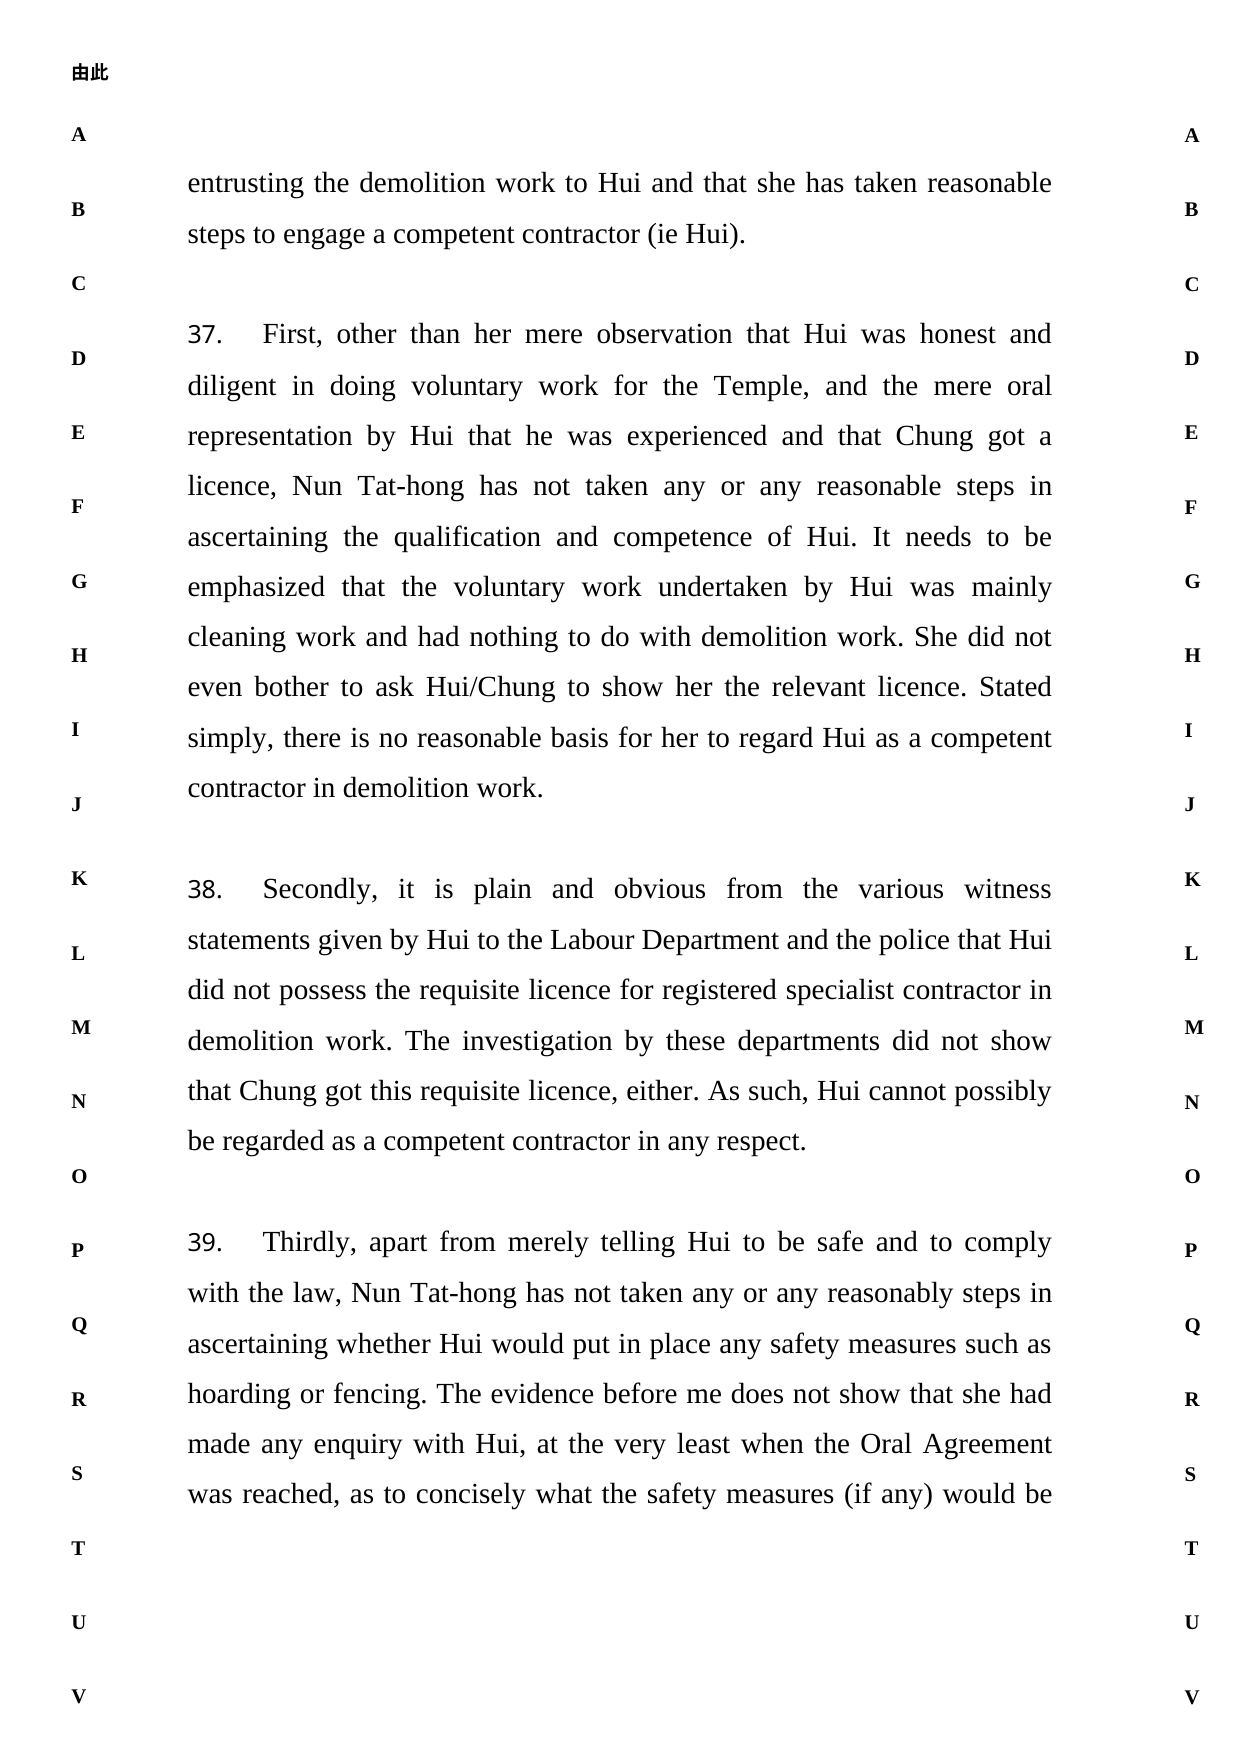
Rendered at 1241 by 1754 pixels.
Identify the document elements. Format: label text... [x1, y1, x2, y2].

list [187, 1224, 1053, 1510]
list First, other than her mere observation that Hui was honest and diligent in doing voluntary work for the Temple, and the mere oral representation by Hui that he was experienced and that Chung got a licence, Nun Tat-hong has not taken any or any reasonable steps in ascertaining the qualification and competence of Hui. It needs to be emphasized that the voluntary work undertaken by Hui was mainly cleaning work and had nothing to do with demolition work. She did not even bother to ask Hui/Chung to show her the relevant licence. Stated simply, there is no reasonable basis for her to regard Hui as a competent contractor in demolition work. [187, 316, 1053, 804]
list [187, 165, 1053, 249]
list Secondly, it is plain and obvious from the various witness statements given by Hui to the Labour Department and the police that Hui did not possess the requisite licence for registered specialist contractor in demolition work. The investigation by these departments did not show that Chung got this requisite licence, either. As such, Hui cannot possibly be regarded as a competent contractor in any respect. [187, 871, 1053, 1157]
